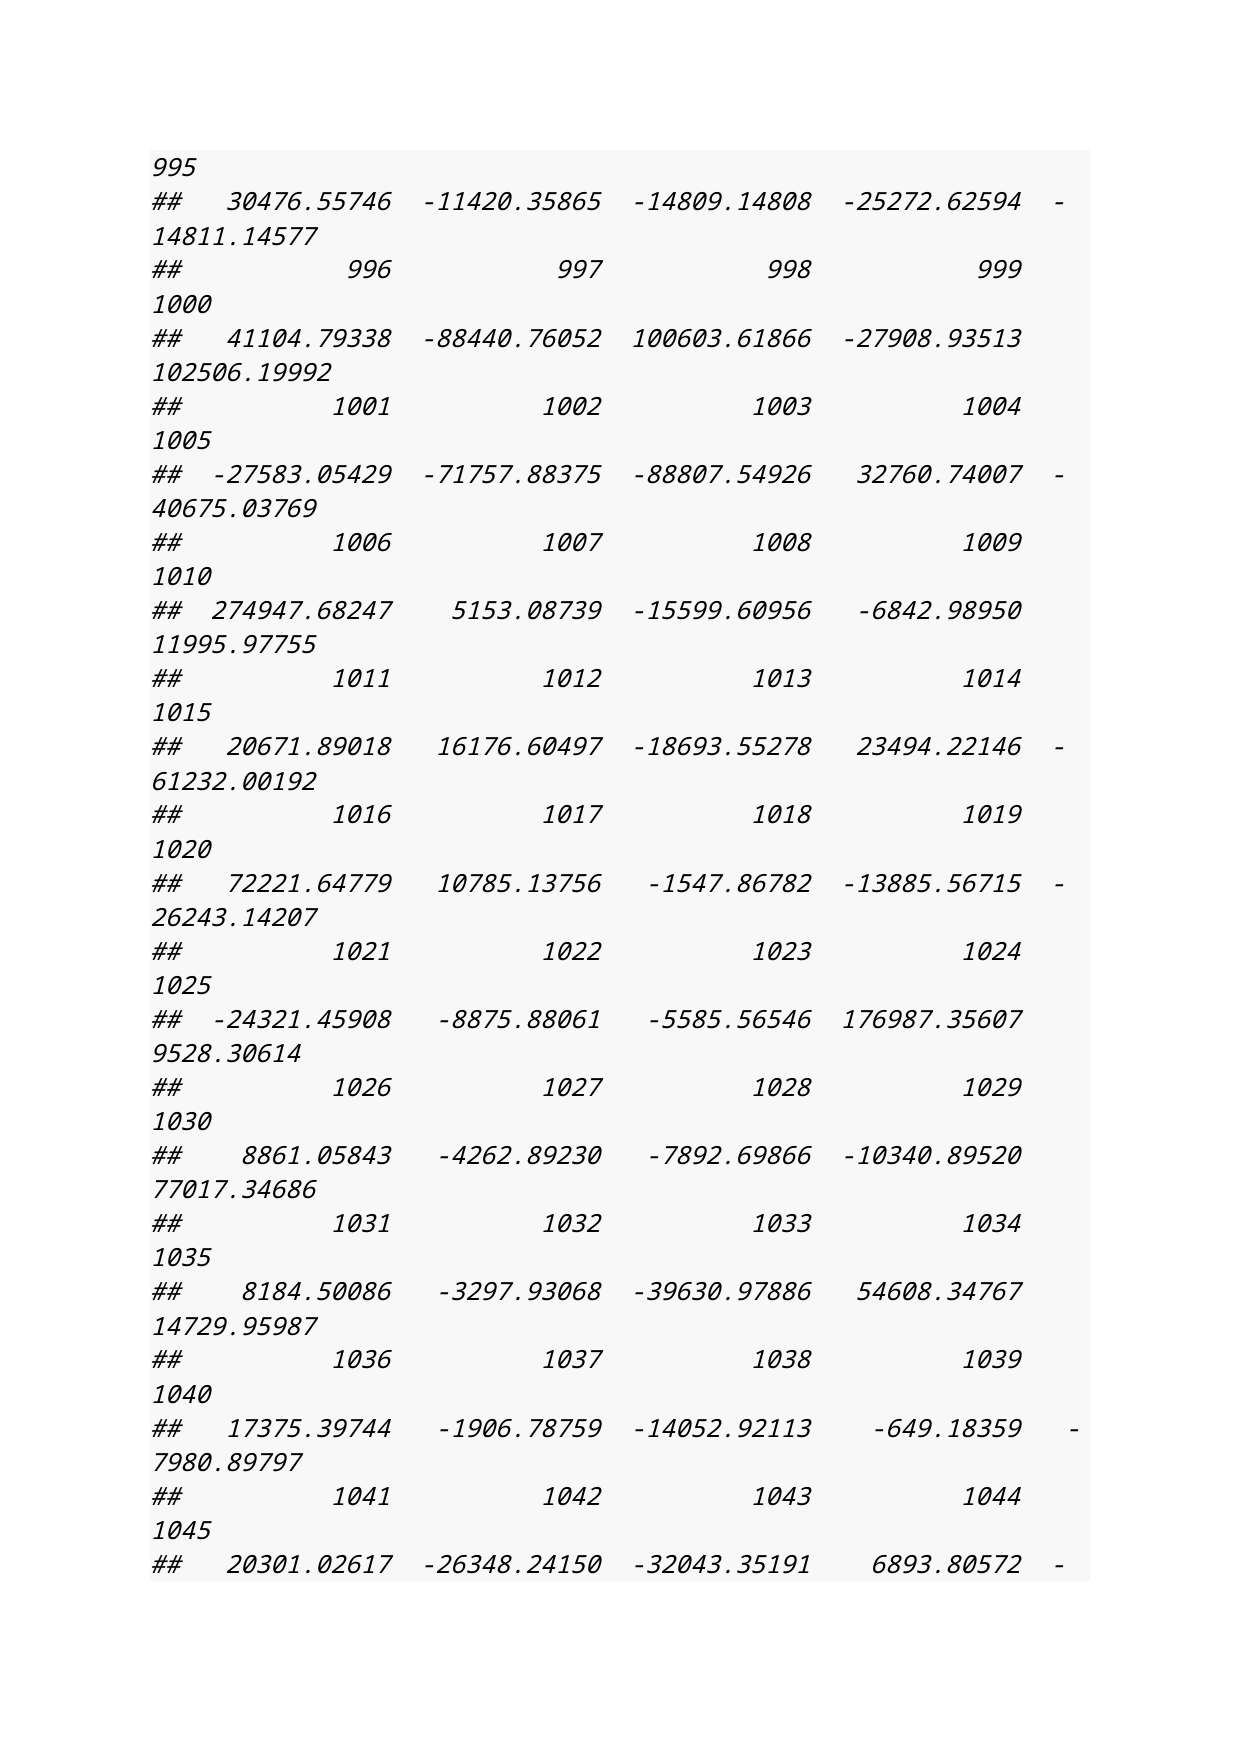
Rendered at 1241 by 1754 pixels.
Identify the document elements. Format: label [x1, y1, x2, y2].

text [150, 150, 1090, 1581]
